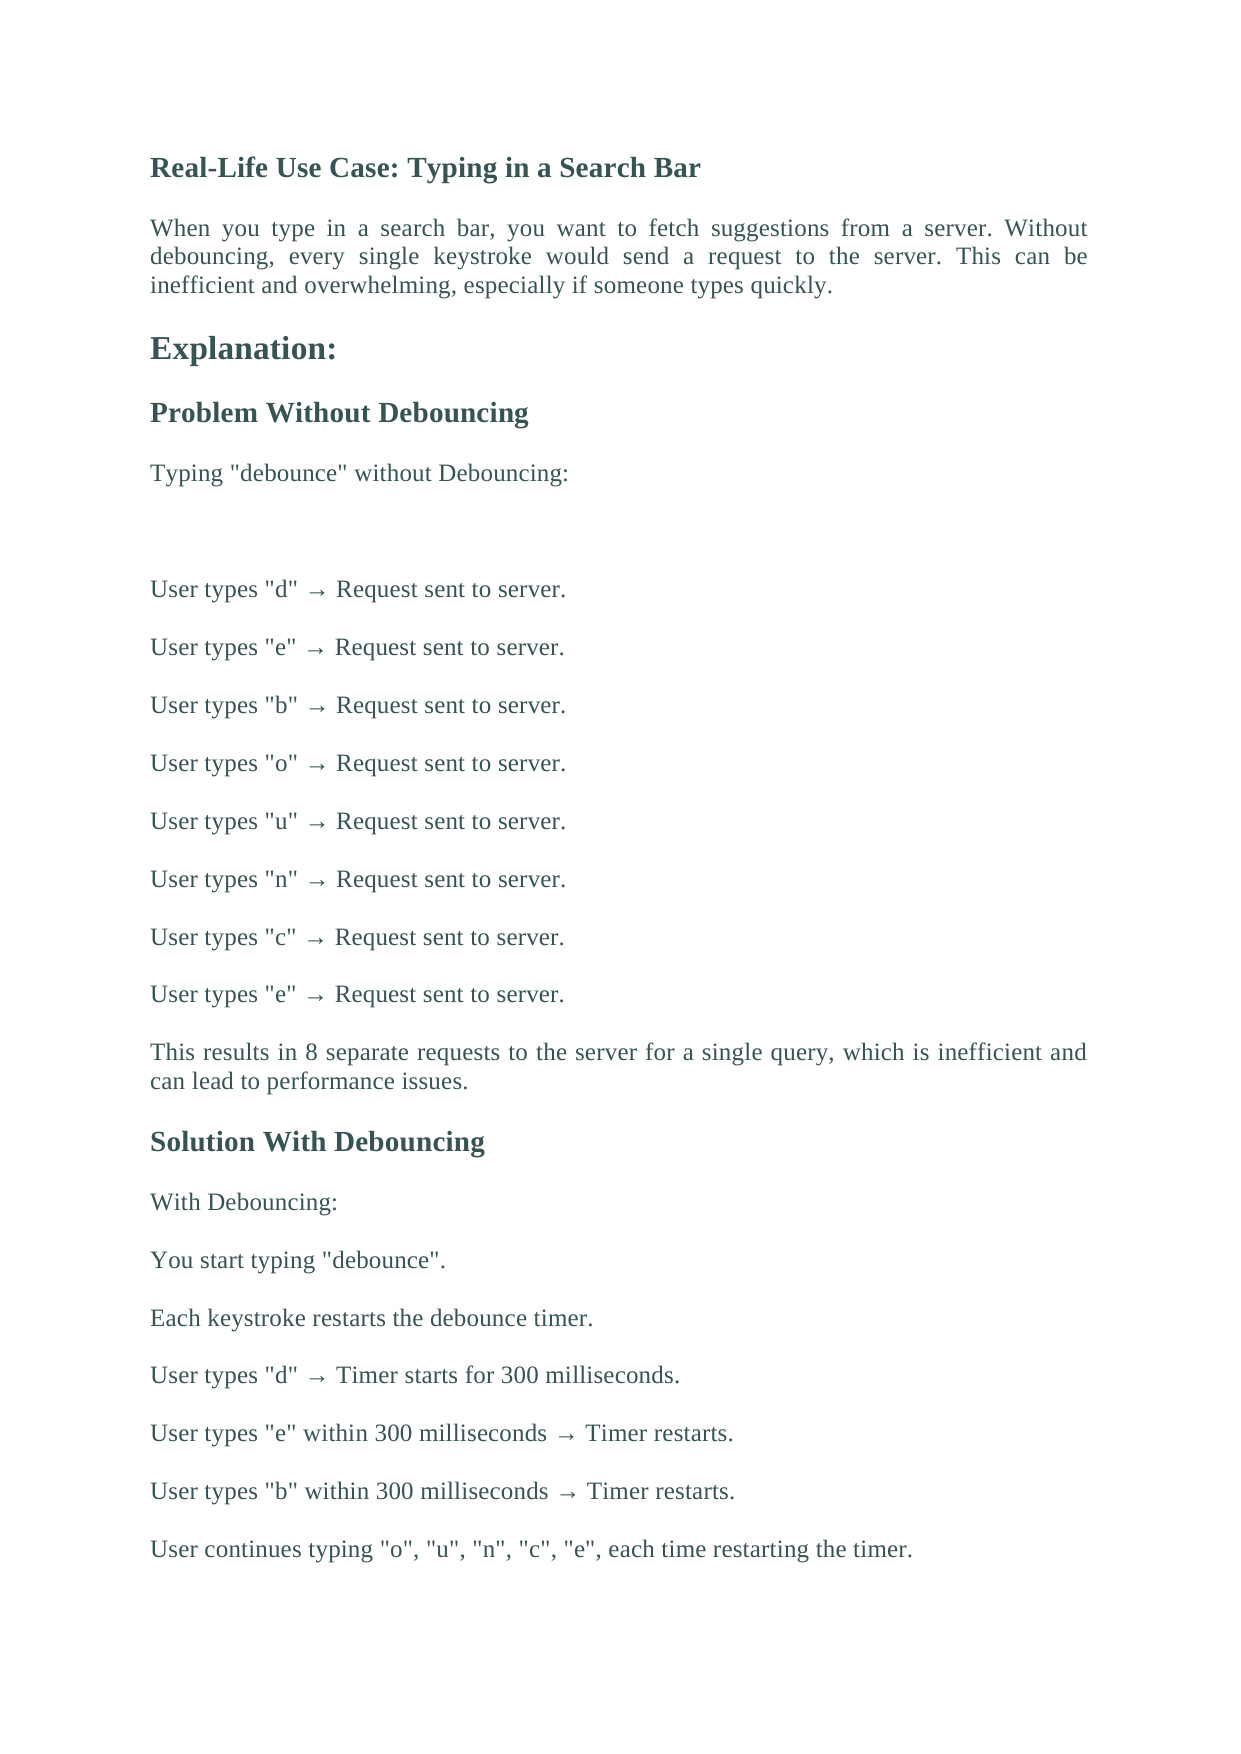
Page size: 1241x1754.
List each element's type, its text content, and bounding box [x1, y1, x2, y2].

text Typing "debounce" without Debouncing: [150, 458, 1090, 487]
text Real-Life Use Case: Typing in a Search Bar [150, 150, 1090, 183]
text User types "b" within 300 milliseconds → Timer restarts. [150, 1476, 1090, 1505]
text User types "c" → Request sent to server. [150, 922, 1090, 950]
text User types "d" → Timer starts for 300 milliseconds. [150, 1361, 1090, 1389]
text When you type in a search bar, you want to fetch suggestions from a server. Without debouncing, every single keystroke would send a request to the server. This can be inefficient and overwhelming, especially if someone types quickly. [150, 213, 1090, 299]
text Solution With Debouncing [150, 1124, 1090, 1158]
text User types "n" → Request sent to server. [150, 864, 1090, 892]
text User types "e" within 300 milliseconds → Timer restarts. [150, 1418, 1090, 1447]
text User types "u" → Request sent to server. [150, 806, 1090, 834]
text This results in 8 separate requests to the server for a single query, which is inefficient and can lead to performance issues. [150, 1037, 1090, 1095]
text You start typing "debounce". [150, 1245, 1090, 1273]
text User types "o" → Request sent to server. [150, 748, 1090, 777]
text Explanation: [150, 328, 1090, 366]
text User types "e" → Request sent to server. [150, 632, 1090, 661]
text User types "e" → Request sent to server. [150, 979, 1090, 1008]
text Problem Without Debouncing [150, 396, 1090, 429]
text User types "b" → Request sent to server. [150, 690, 1090, 719]
text User types "d" → Request sent to server. [150, 574, 1090, 603]
text Each keystroke restarts the debounce timer. [150, 1303, 1090, 1331]
text With Debouncing: [150, 1187, 1090, 1216]
text User continues typing "o", "u", "n", "c", "e", each time restarting the timer. [150, 1534, 1090, 1563]
